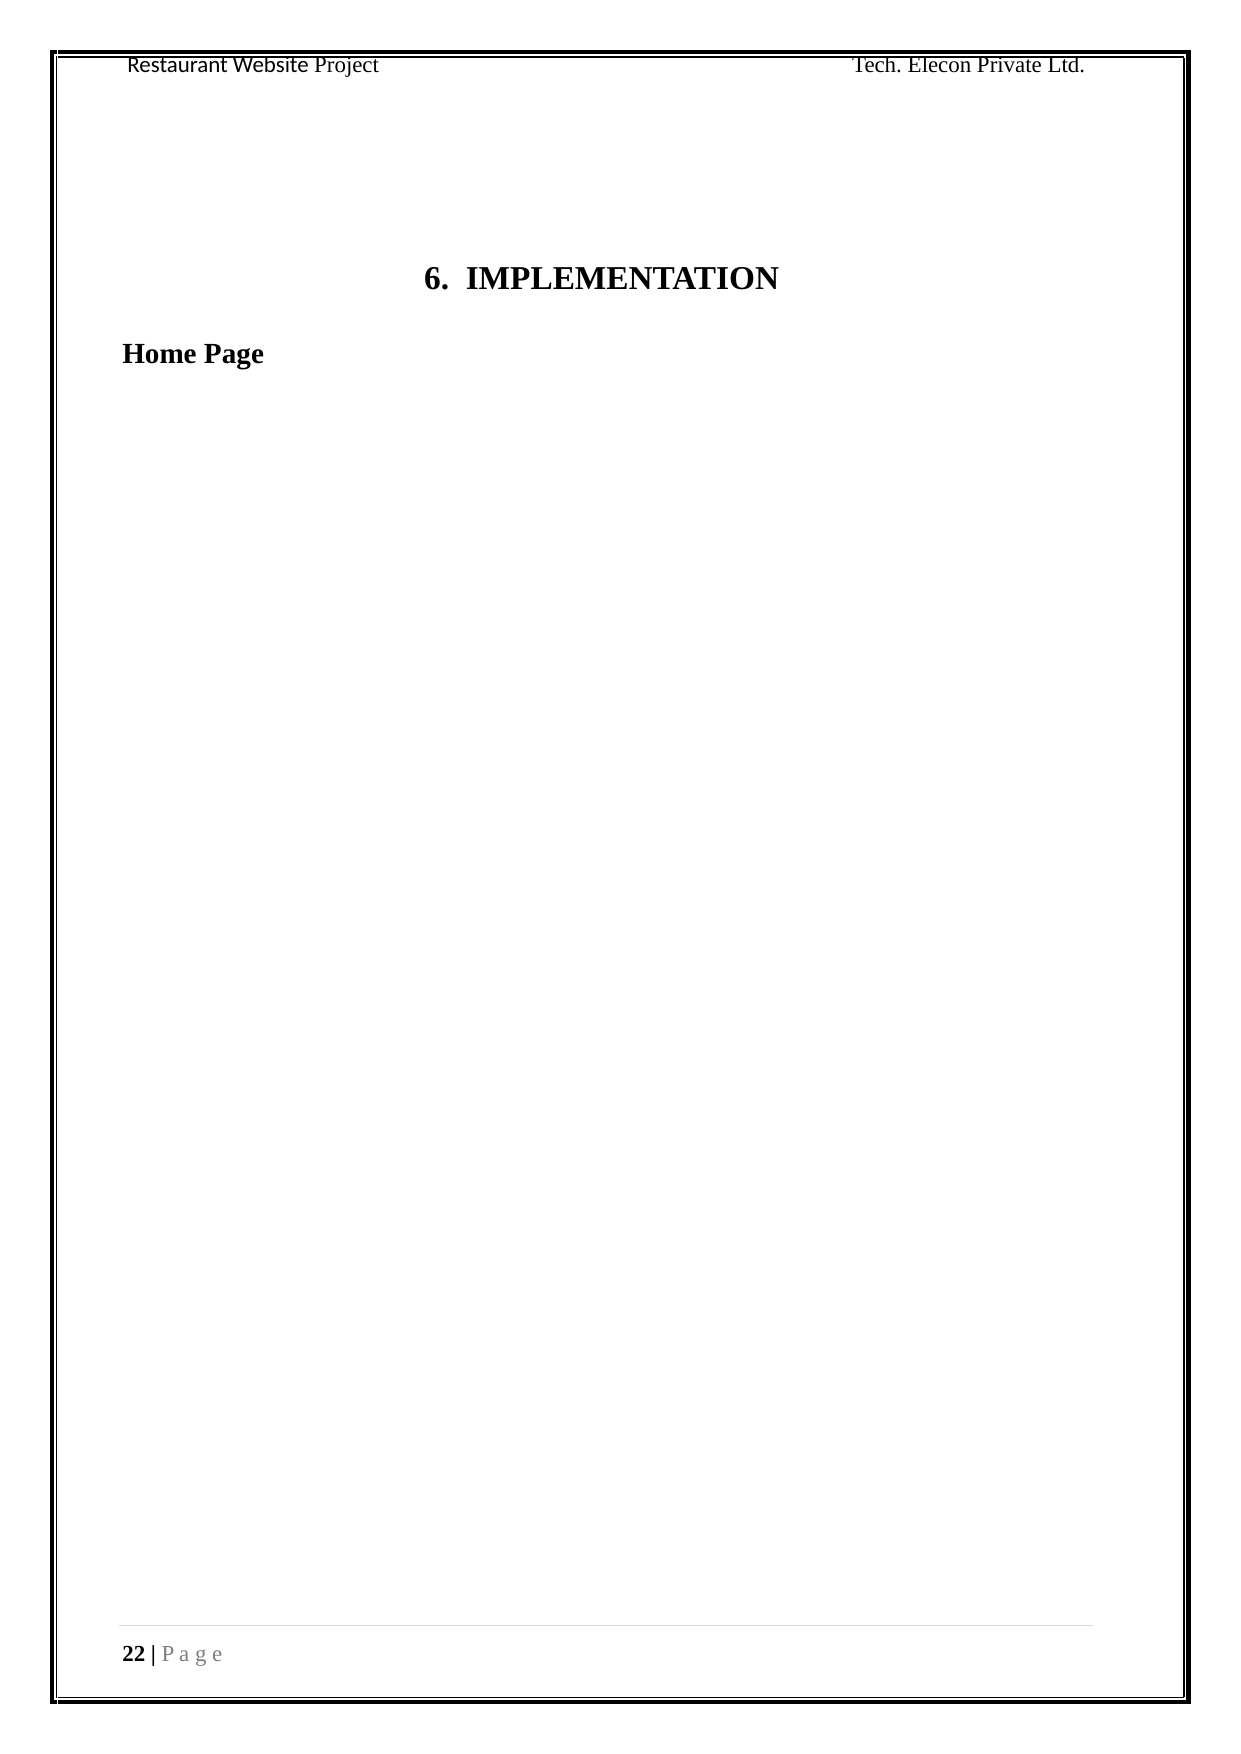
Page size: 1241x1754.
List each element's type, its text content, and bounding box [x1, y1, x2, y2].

subtitle 6. IMPLEMENTATION [271, 258, 932, 297]
text Home Page [122, 336, 1091, 369]
